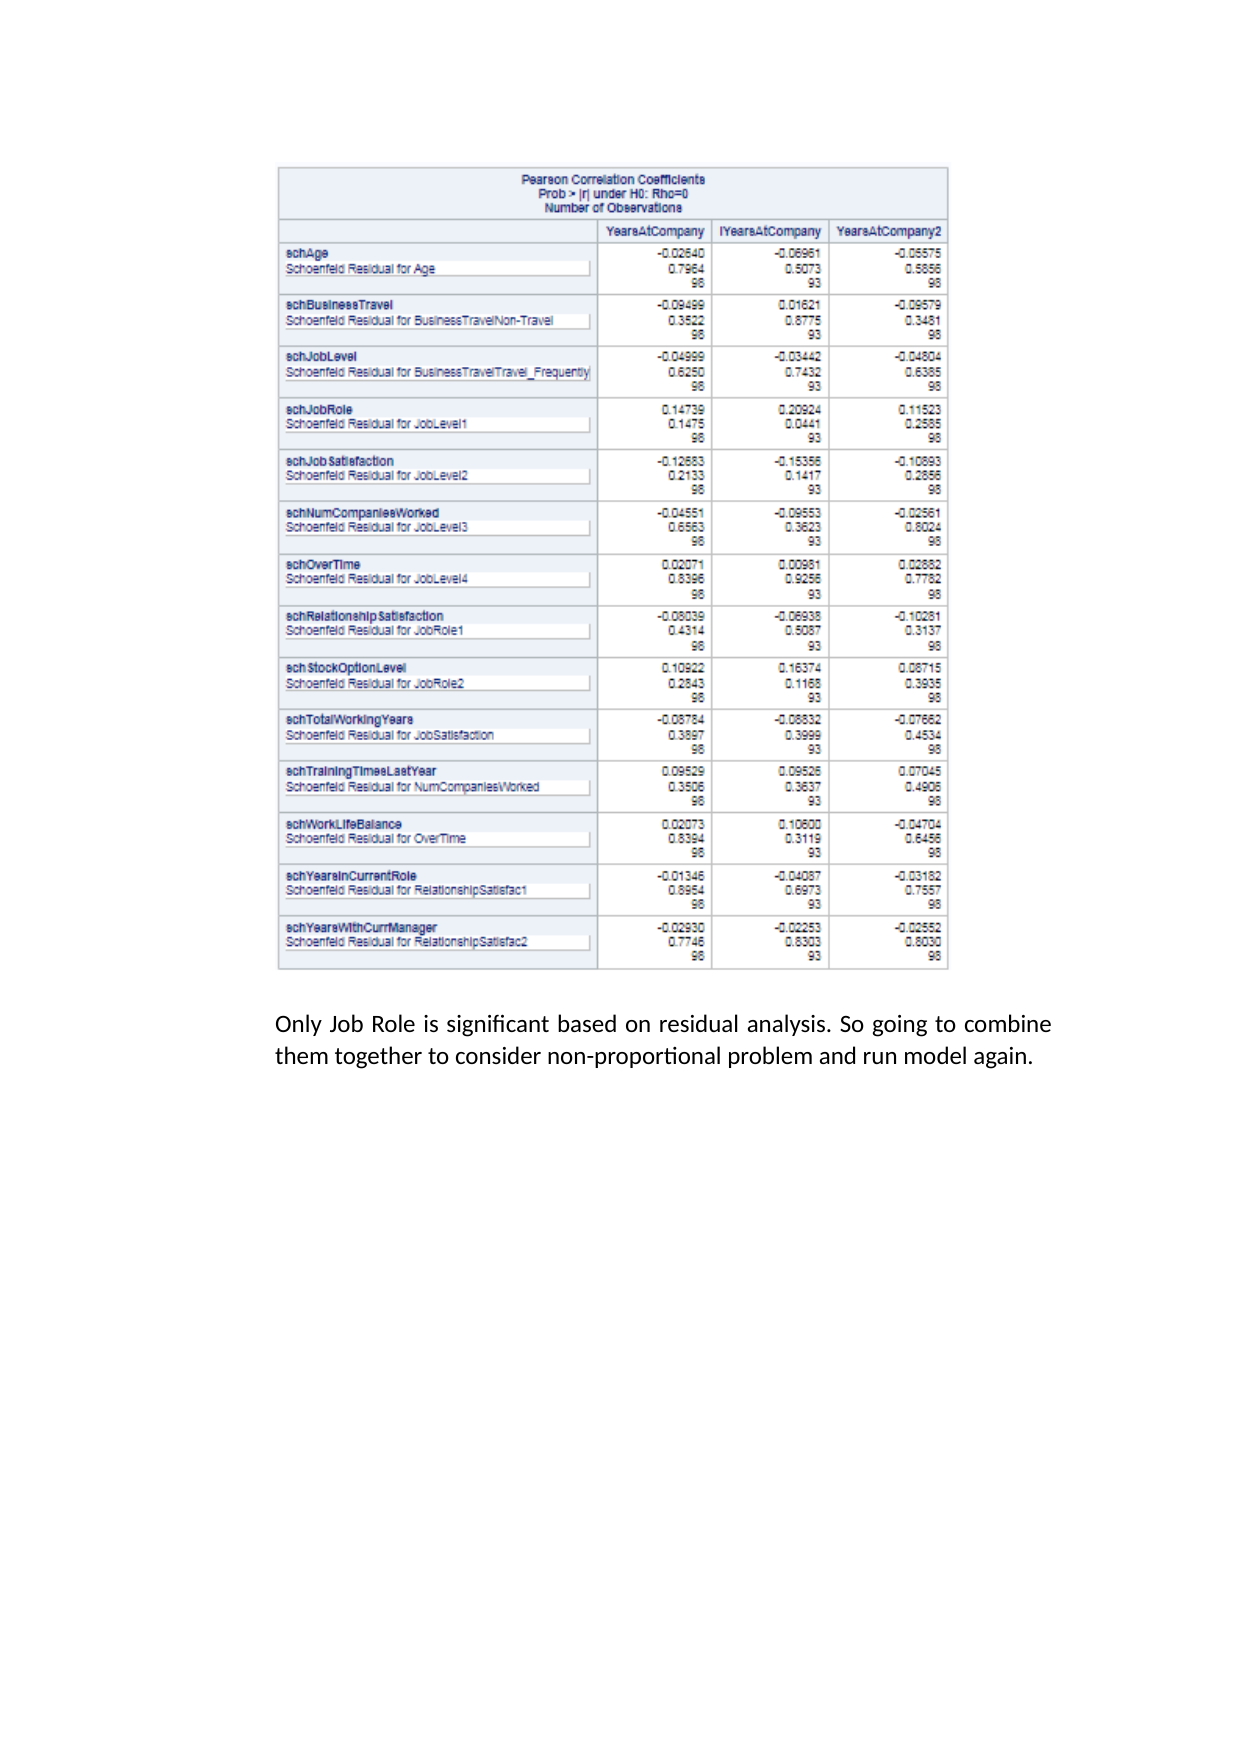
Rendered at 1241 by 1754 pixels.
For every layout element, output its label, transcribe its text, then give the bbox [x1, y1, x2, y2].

text Only Job Role is significant based on residual analysis. So going to combine them together to consider non-proportional problem and run model again. [275, 1007, 1053, 1072]
picture [275, 162, 952, 981]
